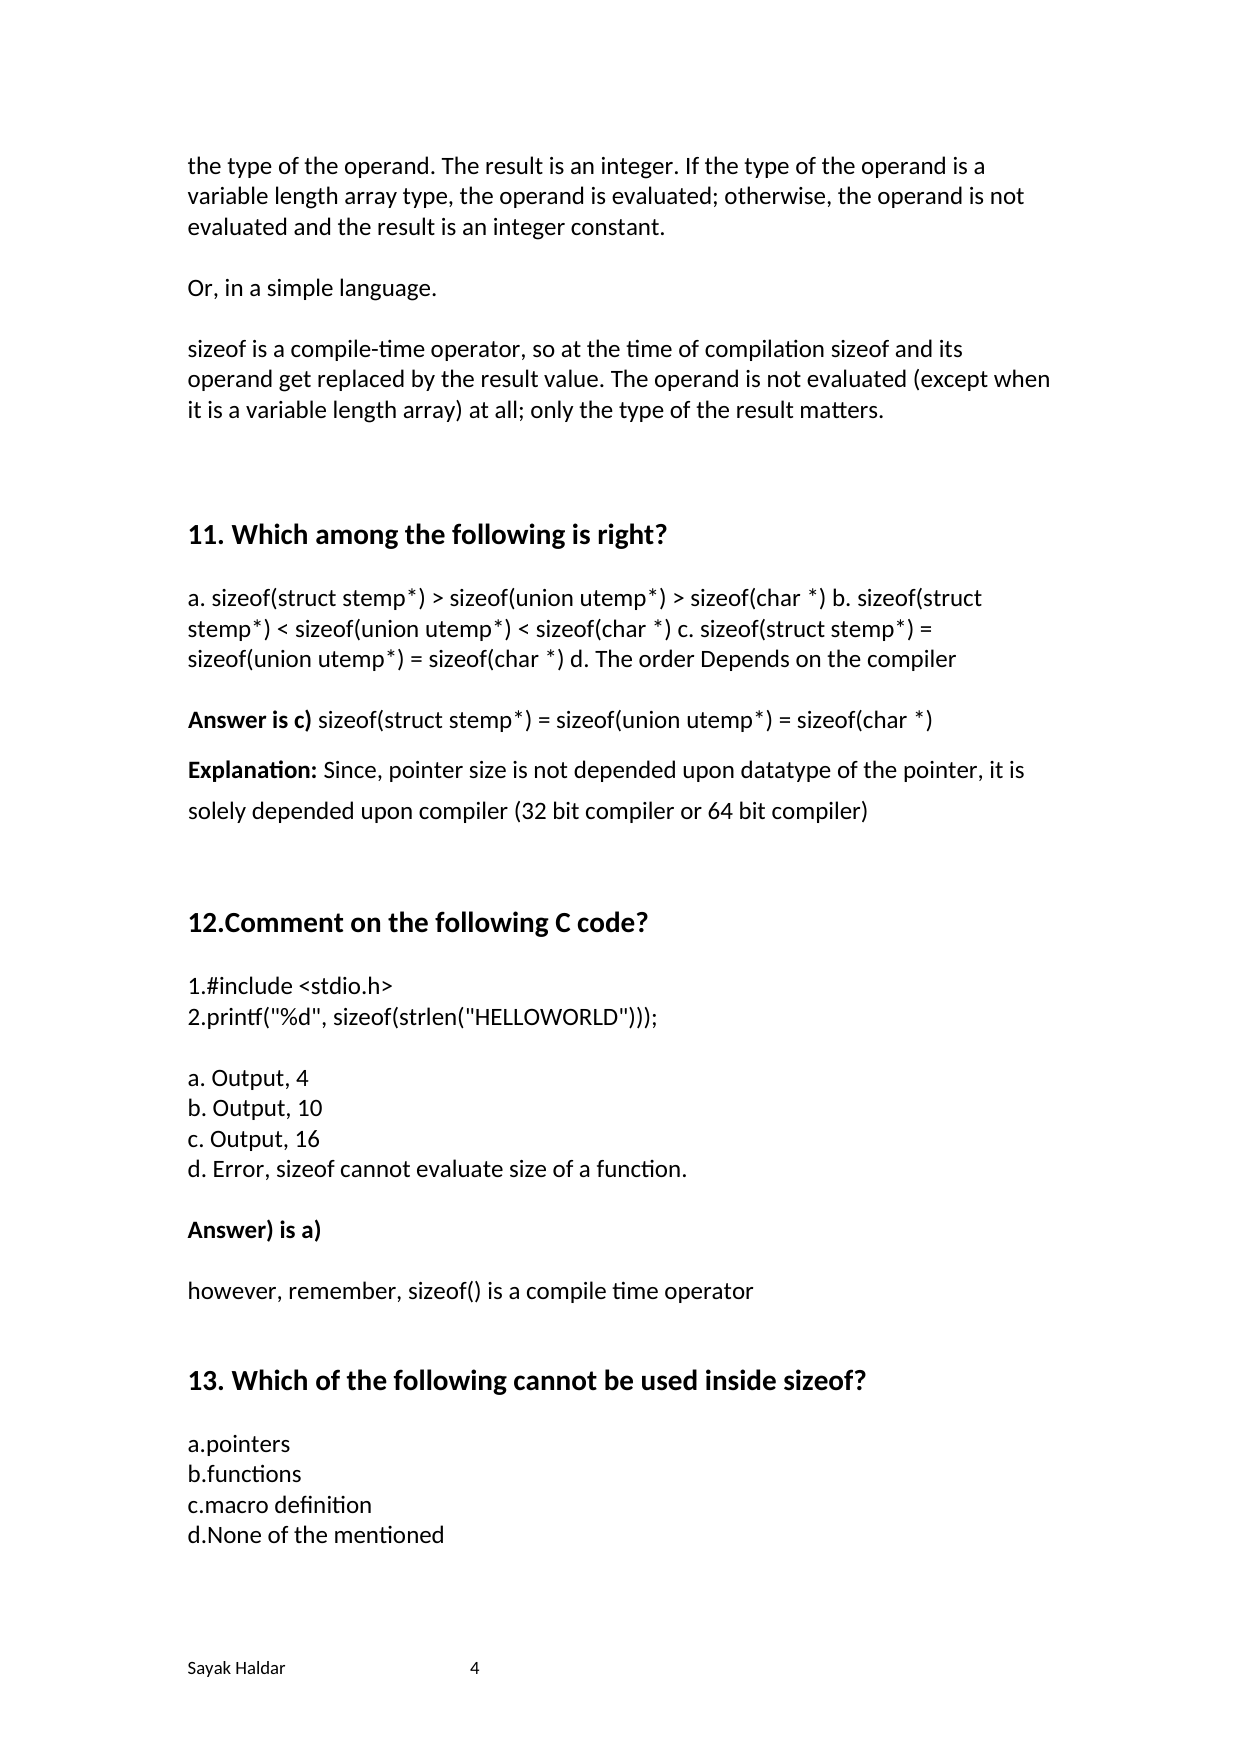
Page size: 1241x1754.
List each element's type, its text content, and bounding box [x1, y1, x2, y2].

text d.None of the mentioned [187, 1519, 1053, 1550]
text sizeof is a compile-time operator, so at the time of compilation sizeof and its operand get replaced by the result value. The operand is not evaluated (except when it is a variable length array) at all; only the type of the result matters. [187, 333, 1053, 425]
text 2.printf("%d", sizeof(strlen("HELLOWORLD"))); [187, 1001, 1053, 1031]
text a.pointers [187, 1428, 1053, 1458]
text d. Error, sizeof cannot evaluate size of a function. [187, 1153, 1053, 1184]
text c. Output, 16 [187, 1123, 1053, 1153]
text a. sizeof(struct stemp*) > sizeof(union utemp*) > sizeof(char *) b. sizeof(struct stemp*) < sizeof(union utemp*) < sizeof(char *) c. sizeof(struct stemp*) = sizeof(union utemp*) = sizeof(char *) d. The order Depends on the compiler [187, 582, 1053, 674]
text Explanation: Since, pointer size is not depended upon datatype of the pointer, it is solely depended upon compiler (32 bit compiler or 64 bit compiler) [188, 754, 1053, 826]
text Or, in a simple language. [187, 272, 1053, 303]
text 13. Which of the following cannot be used inside sizeof? [187, 1362, 1053, 1397]
text Answer) is a) however, remember, sizeof() is a compile time operator [187, 1214, 1053, 1331]
text Answer is c) sizeof(struct stemp*) = sizeof(union utemp*) = sizeof(char *) [188, 704, 1053, 735]
text 11. Which among the following is right? [187, 516, 1053, 552]
text c.macro definition [187, 1489, 1053, 1519]
text b.functions [187, 1458, 1053, 1489]
text 1.#include <stdio.h> [187, 970, 1053, 1001]
text a. Output, 4 [187, 1062, 1053, 1092]
text b. Output, 10 [187, 1092, 1053, 1123]
text 12.Comment on the following C code? [187, 904, 1053, 939]
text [187, 150, 1053, 242]
